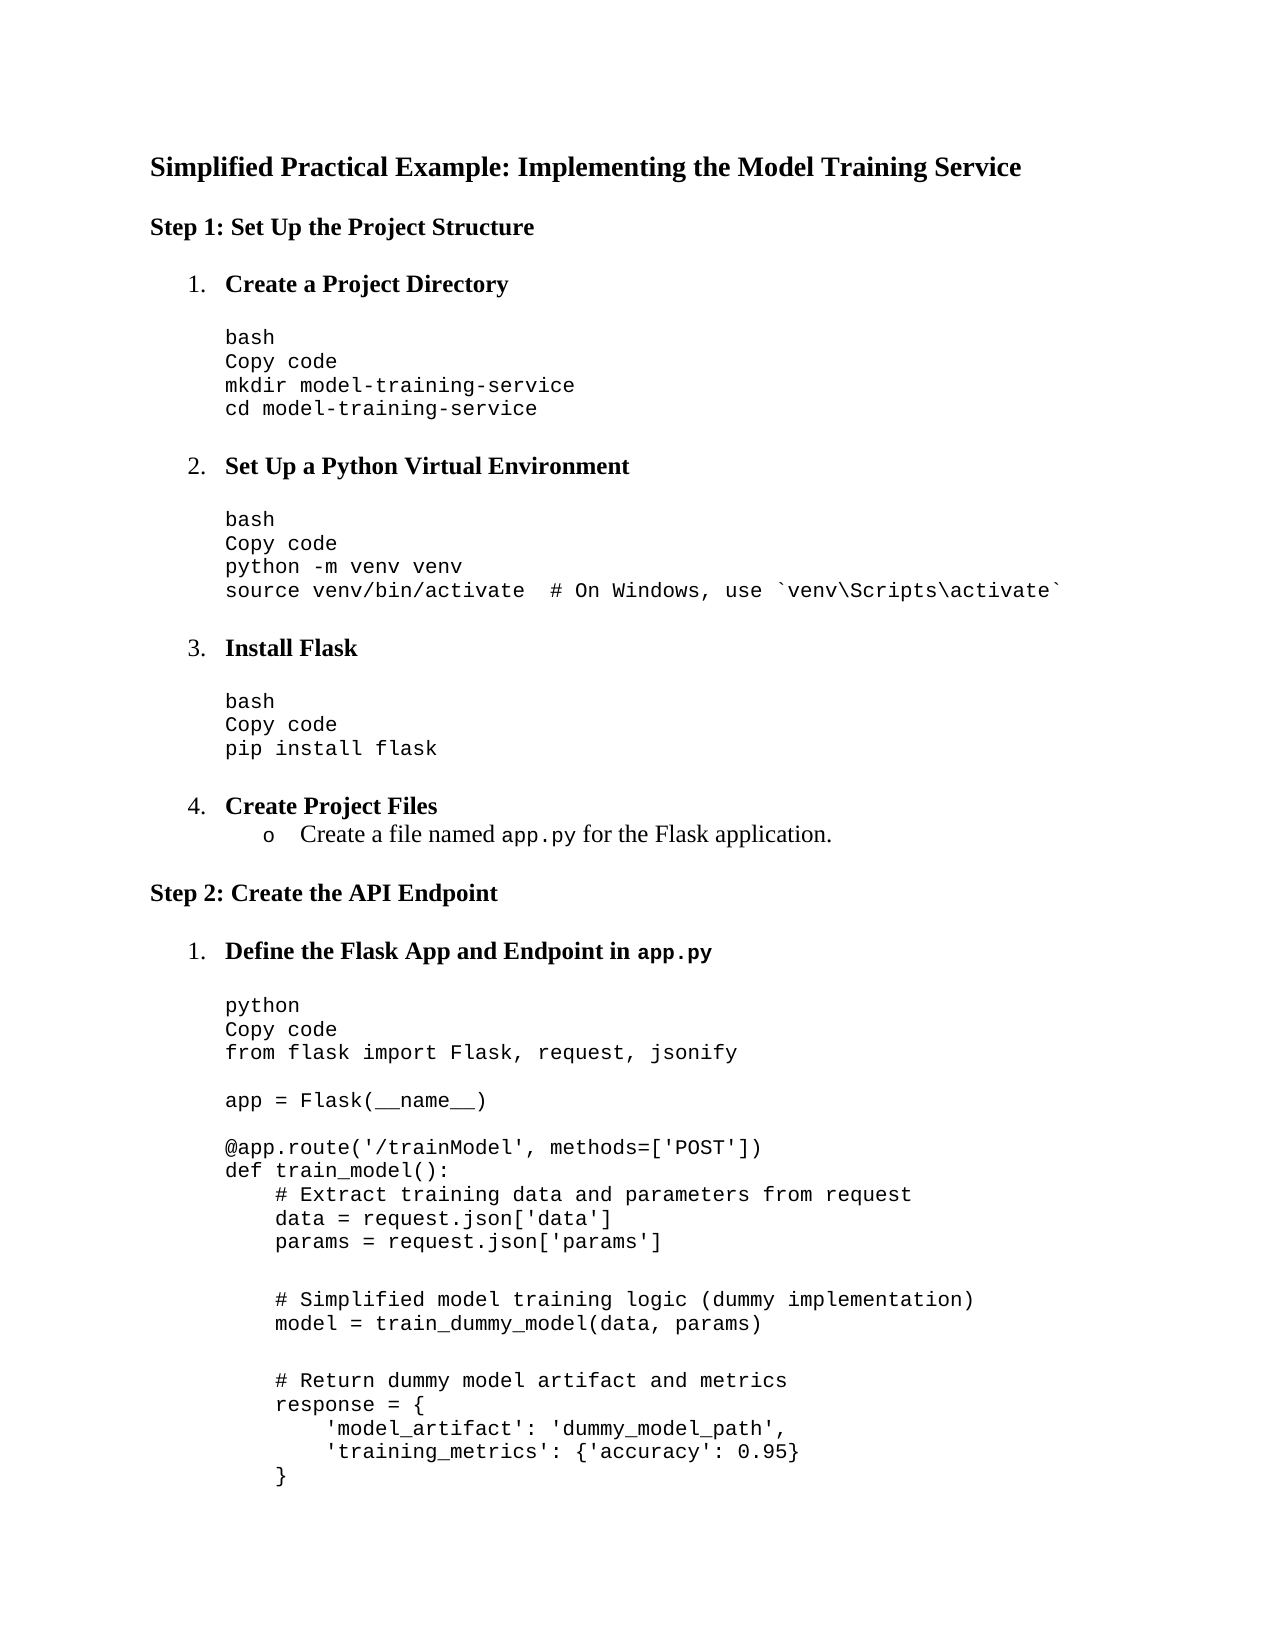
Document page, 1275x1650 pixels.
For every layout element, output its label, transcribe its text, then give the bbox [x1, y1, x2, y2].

text } [225, 1465, 1125, 1489]
text Simplified Practical Example: Implementing the Model Training Service [150, 150, 1125, 182]
list Create a Project Directory [187, 269, 1125, 298]
text model = train_dummy_model(data, params) [225, 1313, 1125, 1336]
text python -m venv venv [225, 556, 1125, 580]
list Set Up a Python Virtual Environment [187, 451, 1125, 480]
list Install Flask [187, 633, 1125, 662]
text 'model_artifact': 'dummy_model_path', [225, 1418, 1125, 1441]
text app = Flask(__name__) [225, 1089, 1125, 1113]
text @app.route('/trainModel', methods=['POST']) [225, 1137, 1125, 1161]
text cd model-training-service [225, 398, 1125, 422]
list Create a file named app.py for the Flask application. [262, 819, 1125, 849]
text Copy code [225, 714, 1125, 738]
text mkdir model-training-service [225, 375, 1125, 398]
text python [225, 995, 1125, 1019]
text pip install flask [225, 738, 1125, 762]
text Copy code [225, 1019, 1125, 1042]
text Step 2: Create the API Endpoint [150, 878, 1125, 907]
text # Extract training data and parameters from request [225, 1184, 1125, 1208]
text Step 1: Set Up the Project Structure [150, 212, 1125, 240]
text source venv/bin/activate # On Windows, use `venv\Scripts\activate` [225, 580, 1125, 604]
text bash [225, 691, 1125, 714]
text 'training_metrics': {'accuracy': 0.95} [225, 1441, 1125, 1465]
text params = request.json['params'] [225, 1231, 1125, 1255]
text from flask import Flask, request, jsonify [225, 1042, 1125, 1066]
list Create Project Files [187, 791, 1125, 819]
text # Simplified model training logic (dummy implementation) [225, 1289, 1125, 1313]
text Copy code [225, 533, 1125, 556]
text Copy code [225, 351, 1125, 375]
text data = request.json['data'] [225, 1208, 1125, 1231]
text def train_model(): [225, 1161, 1125, 1184]
text response = { [225, 1394, 1125, 1418]
list Define the Flask App and Endpoint in app.py [187, 936, 1125, 966]
text bash [225, 327, 1125, 351]
text bash [225, 509, 1125, 533]
text # Return dummy model artifact and metrics [225, 1371, 1125, 1394]
